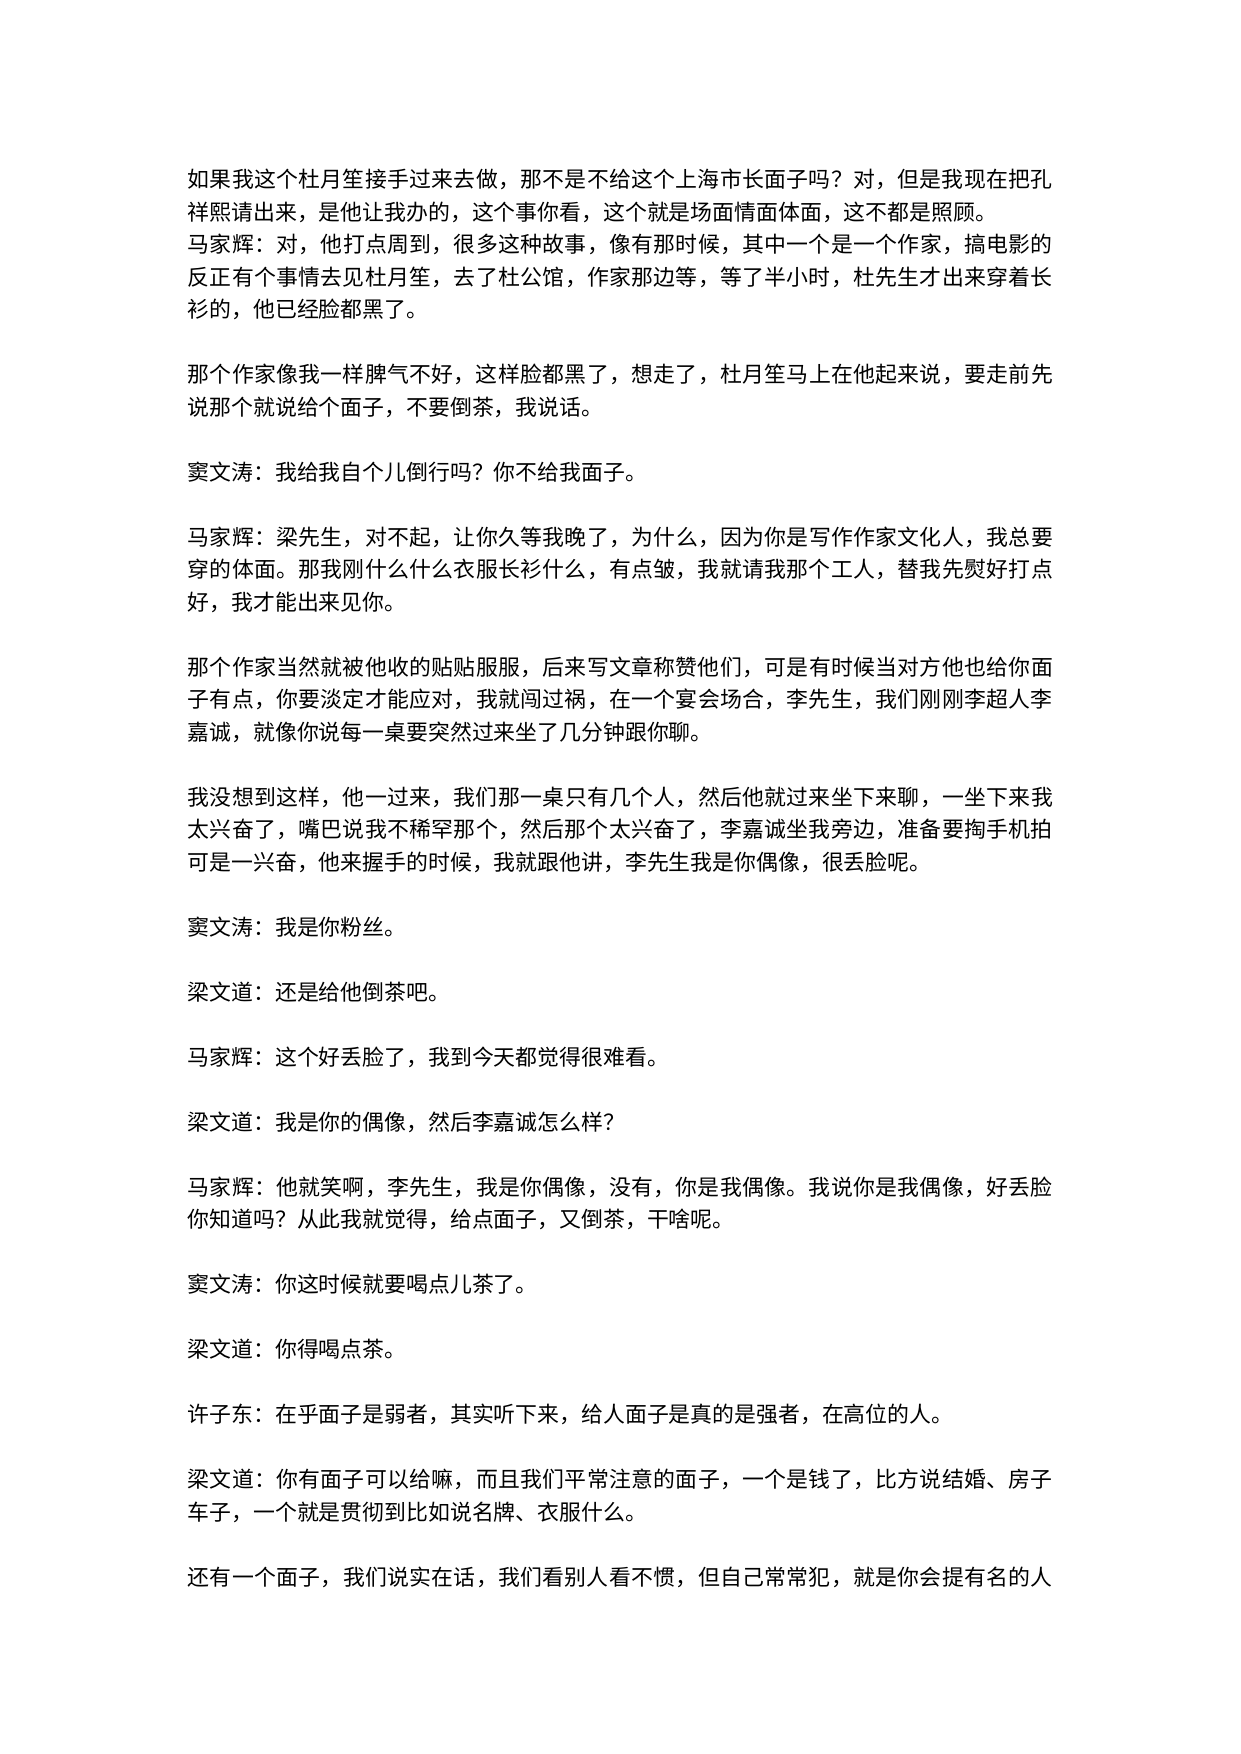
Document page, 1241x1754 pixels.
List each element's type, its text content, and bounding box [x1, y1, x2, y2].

text 许子东：在乎面子是弱者，其实听下来，给人面子是真的是强者，在高位的人。 [187, 1397, 1053, 1429]
text 如果我这个杜月笙接手过来去做，那不是不给这个上海市长面子吗？对，但是我现在把孔祥熙请出来，是他让我办的，这个事你看，这个就是场面情面体面，这不都是照顾。 [187, 162, 1053, 227]
text 梁文道：还是给他倒茶吧。 [187, 974, 1053, 1007]
text 马家辉：梁先生，对不起，让你久等我晚了，为什么，因为你是写作作家文化人，我总要穿的体面。那我刚什么什么衣服长衫什么，有点皱，我就请我那个工人，替我先熨好打点好，我才能出来见你。 [187, 519, 1053, 617]
text 那个作家像我一样脾气不好，这样脸都黑了，想走了，杜月笙马上在他起来说，要走前先说那个就说给个面子，不要倒茶，我说话。 [187, 357, 1053, 422]
text 梁文道：你得喝点茶。 [187, 1332, 1053, 1364]
text 梁文道：你有面子可以给嘛，而且我们平常注意的面子，一个是钱了，比方说结婚、房子、车子，一个就是贯彻到比如说名牌、衣服什么。 [187, 1462, 1053, 1527]
text 窦文涛：你这时候就要喝点儿茶了。 [187, 1267, 1053, 1299]
text 梁文道：我是你的偶像，然后李嘉诚怎么样？ [187, 1104, 1053, 1137]
text 那个作家当然就被他收的贴贴服服，后来写文章称赞他们，可是有时候当对方他也给你面子有点，你要淡定才能应对，我就闯过祸，在一个宴会场合，李先生，我们刚刚李超人李嘉诚，就像你说每一桌要突然过来坐了几分钟跟你聊。 [187, 649, 1053, 747]
text 窦文涛：我给我自个儿倒行吗？你不给我面子。 [187, 454, 1053, 487]
text 马家辉：这个好丢脸了，我到今天都觉得很难看。 [187, 1039, 1053, 1072]
text 我没想到这样，他一过来，我们那一桌只有几个人，然后他就过来坐下来聊，一坐下来我太兴奋了，嘴巴说我不稀罕那个，然后那个太兴奋了，李嘉诚坐我旁边，准备要掏手机拍，可是一兴奋，他来握手的时候，我就跟他讲，李先生我是你偶像，很丢脸呢。 [187, 779, 1053, 877]
text 窦文涛：我是你粉丝。 [187, 909, 1053, 942]
text 马家辉：他就笑啊，李先生，我是你偶像，没有，你是我偶像。我说你是我偶像，好丢脸，你知道吗？从此我就觉得，给点面子，又倒茶，干啥呢。 [187, 1169, 1053, 1234]
text 马家辉：对，他打点周到，很多这种故事，像有那时候，其中一个是一个作家，搞电影的，反正有个事情去见杜月笙，去了杜公馆，作家那边等，等了半小时，杜先生才出来穿着长衫的，他已经脸都黑了。 [187, 227, 1053, 324]
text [187, 1559, 1053, 1592]
